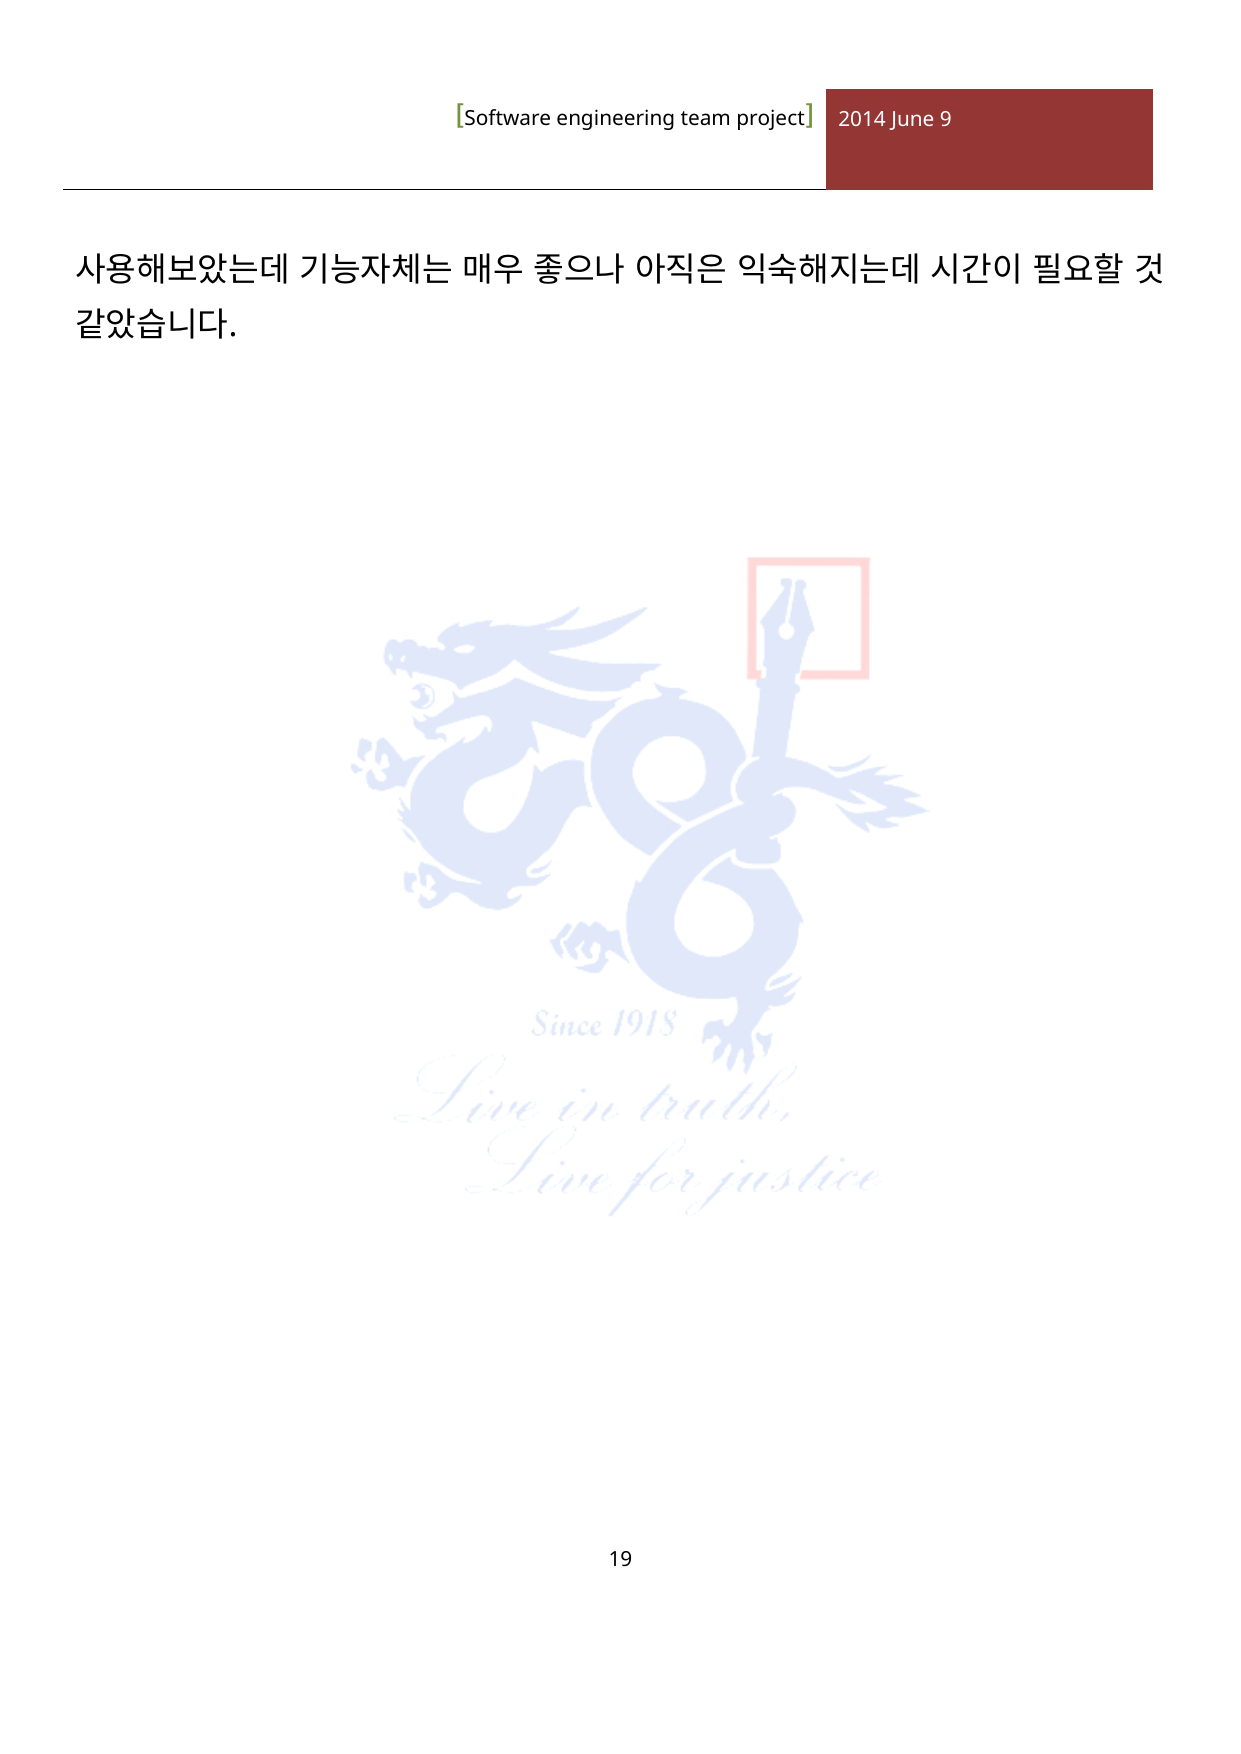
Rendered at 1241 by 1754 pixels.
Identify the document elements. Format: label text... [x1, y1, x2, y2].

text 개발을 진행하며 Git을 이용한 Source Code의 공유및 버전관리를 사용해보았는데 기능자체는 매우 좋으나 아직은 익숙해지는데 시간이 필요할 것 같았습니다. [75, 242, 1165, 346]
